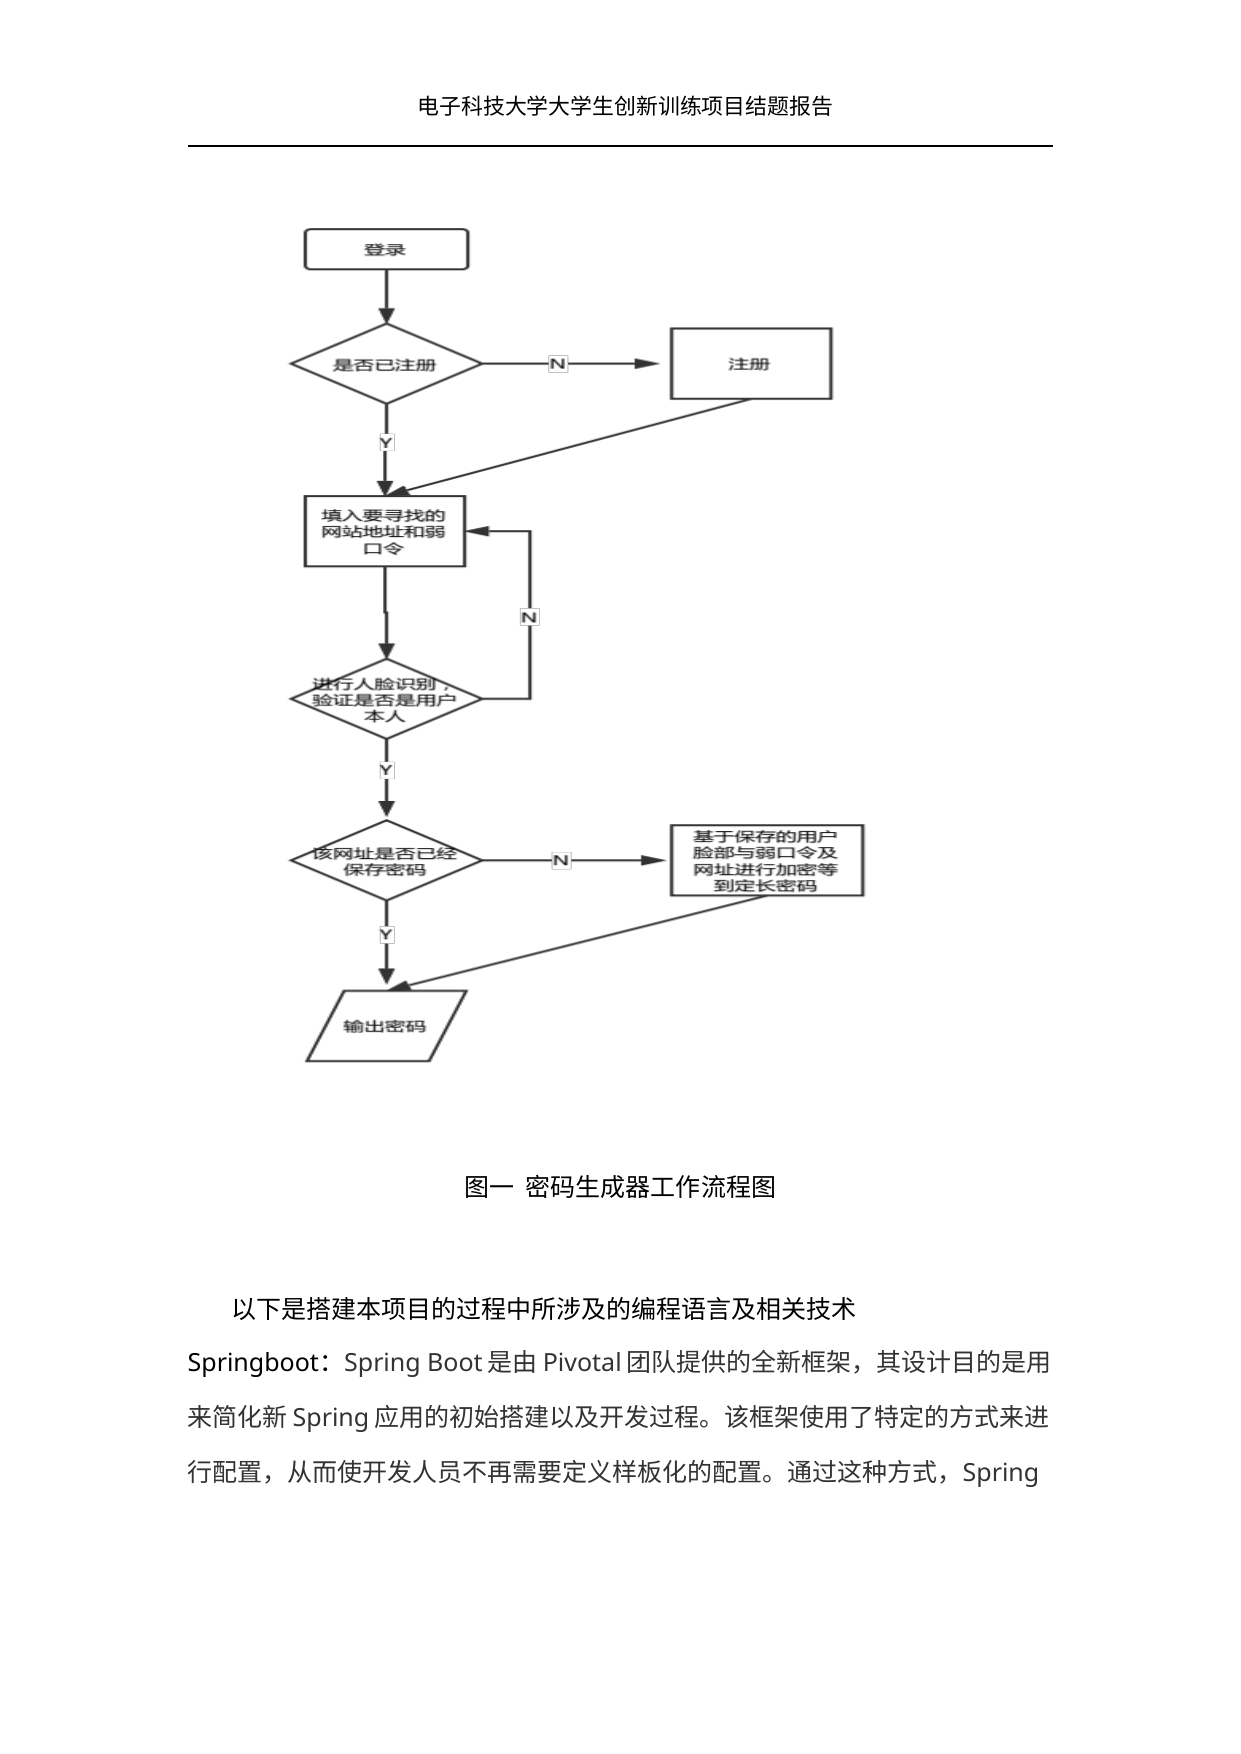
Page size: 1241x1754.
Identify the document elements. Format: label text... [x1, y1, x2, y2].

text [187, 1339, 1053, 1493]
text 以下是搭建本项目的过程中所涉及的编程语言及相关技术 [187, 1286, 1053, 1330]
table_header 图一 密码生成器工作流程图 [188, 172, 1052, 1242]
